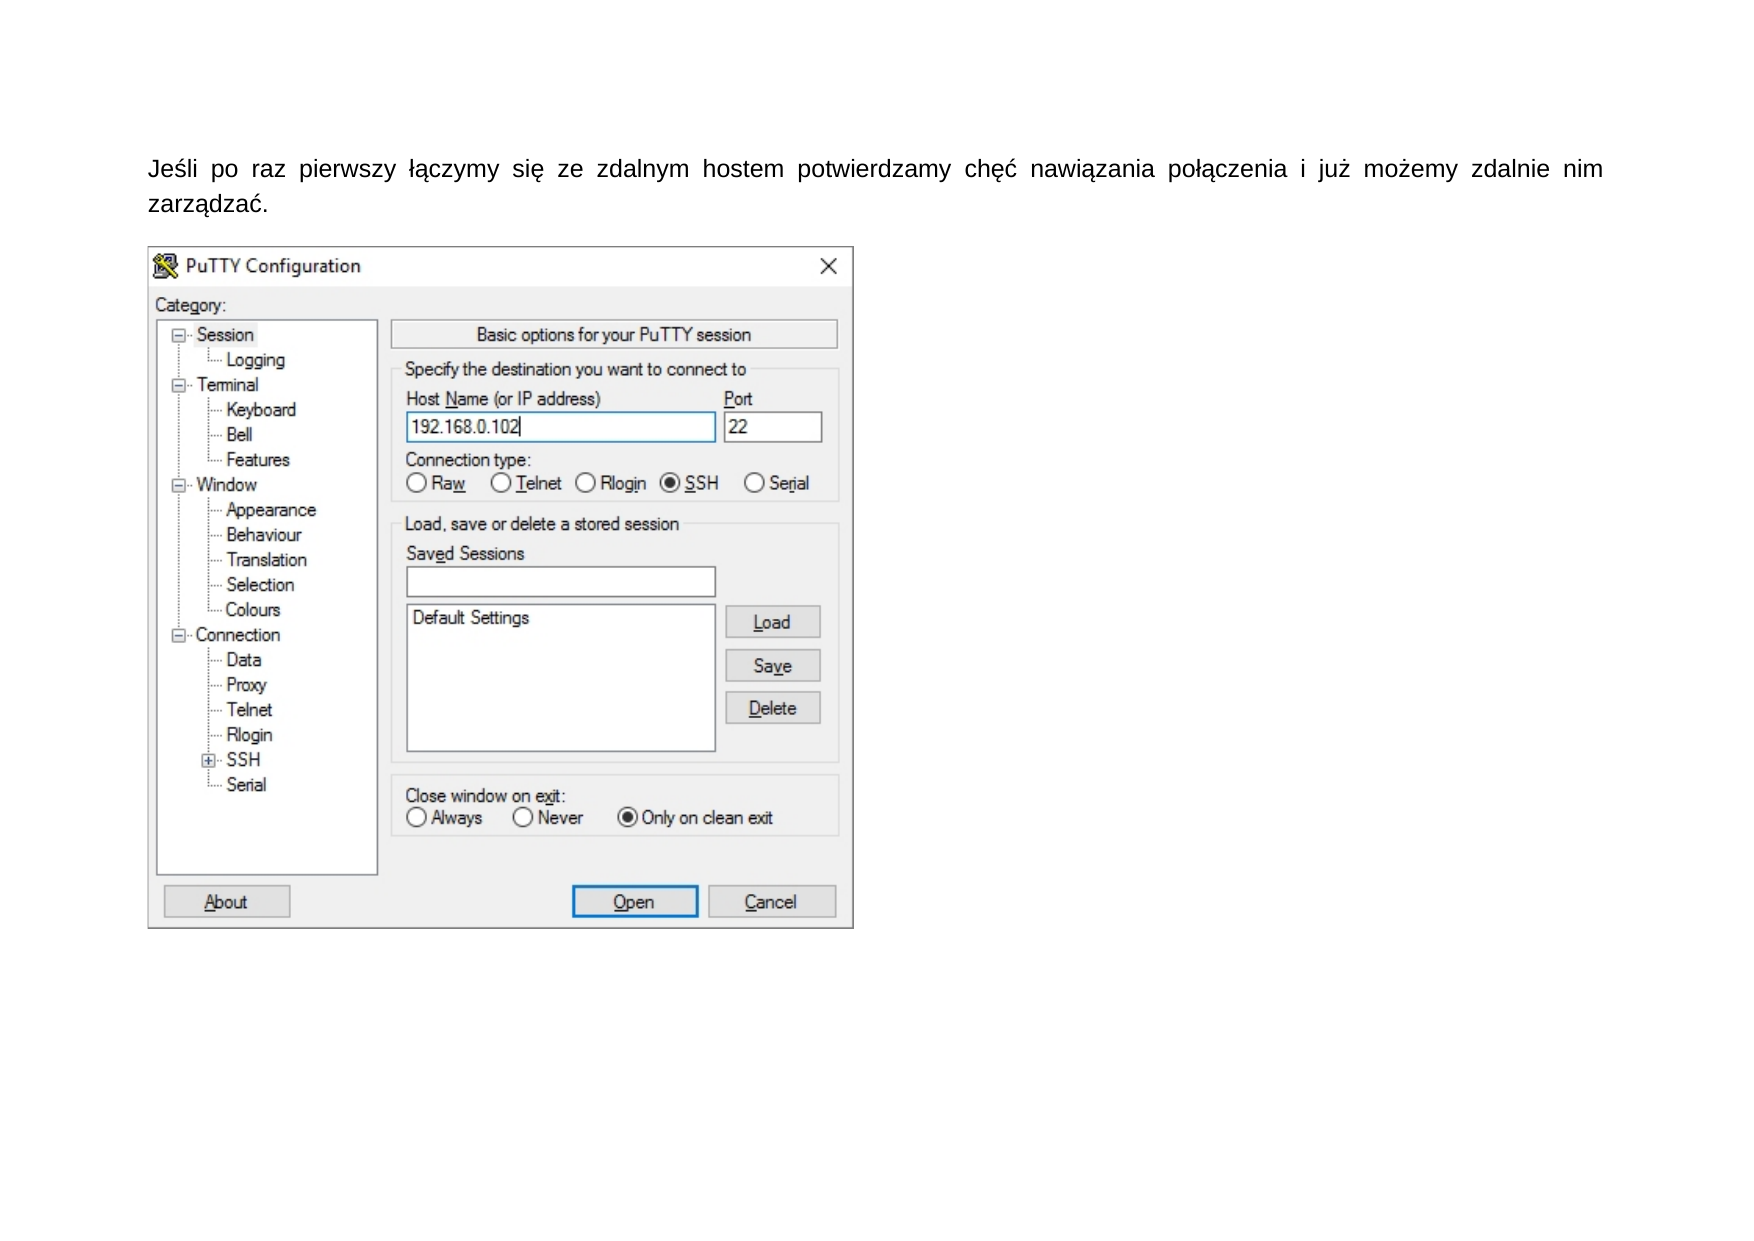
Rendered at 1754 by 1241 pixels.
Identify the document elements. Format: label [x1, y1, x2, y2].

text [148, 148, 1606, 218]
picture [147, 246, 854, 929]
